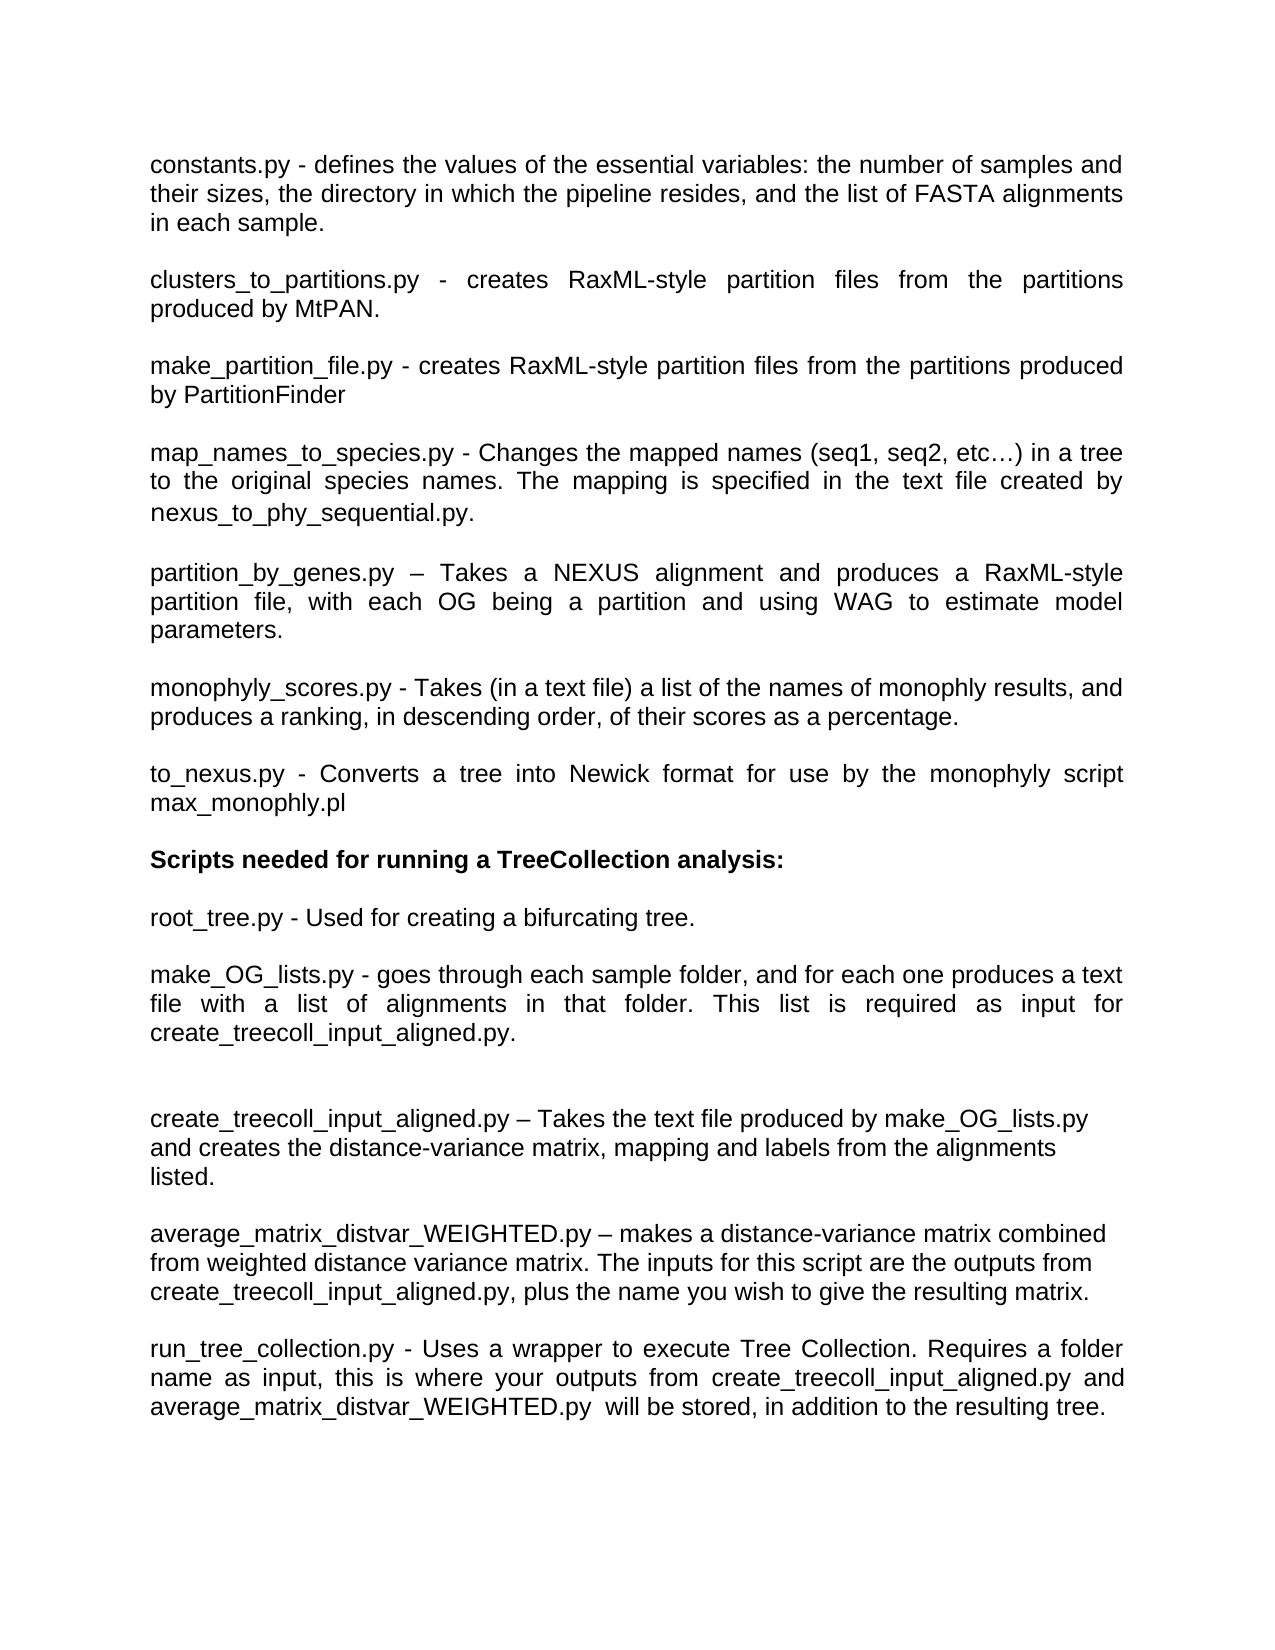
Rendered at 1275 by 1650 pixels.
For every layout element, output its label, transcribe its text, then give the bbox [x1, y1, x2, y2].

text root_tree.py - Used for creating a bifurcating tree. [150, 903, 1125, 932]
text map_names_to_species.py - Changes the mapped names (seq1, seq2, etc…) in a tree to the original species names. The mapping is specified in the text file created by nexus_to_phy_sequential.py. [150, 437, 1125, 529]
text average_matrix_distvar_WEIGHTED.py – makes a distance-variance matrix combined from weighted distance variance matrix. The inputs for this script are the outputs from create_treecoll_input_aligned.py, plus the name you wish to give the resulting matrix. [150, 1219, 1125, 1305]
text Scripts needed for running a TreeCollection analysis: [150, 845, 1125, 874]
text make_OG_lists.py - goes through each sample folder, and for each one produces a text file with a list of alignments in that folder. This list is required as input for create_treecoll_input_aligned.py. [150, 960, 1125, 1047]
text to_nexus.py - Converts a tree into Newick format for use by the monophyly script max_monophly.pl [150, 759, 1125, 817]
text create_treecoll_input_aligned.py – Takes the text file produced by make_OG_lists.py and creates the distance-variance matrix, mapping and labels from the alignments listed. [150, 1104, 1125, 1190]
text monophyly_scores.py - Takes (in a text file) a list of the names of monophly results, and produces a ranking, in descending order, of their scores as a percentage. [150, 673, 1125, 730]
text constants.py - defines the values of the essential variables: the number of samples and their sizes, the directory in which the pipeline resides, and the list of FASTA alignments in each sample. [150, 150, 1125, 236]
text make_partition_file.py - creates RaxML-style partition files from the partitions produced by PartitionFinder [150, 351, 1125, 409]
text clusters_to_partitions.py - creates RaxML-style partition files from the partitions produced by MtPAN. [150, 265, 1125, 322]
text run_tree_collection.py - Uses a wrapper to execute Tree Collection. Requires a folder name as input, this is where your outputs from create_treecoll_input_aligned.py and average_matrix_distvar_WEIGHTED.py will be stored, in addition to the resulting tree. [150, 1334, 1125, 1420]
text partition_by_genes.py – Takes a NEXUS alignment and produces a RaxML-style partition file, with each OG being a partition and using WAG to estimate model parameters. [150, 558, 1125, 644]
